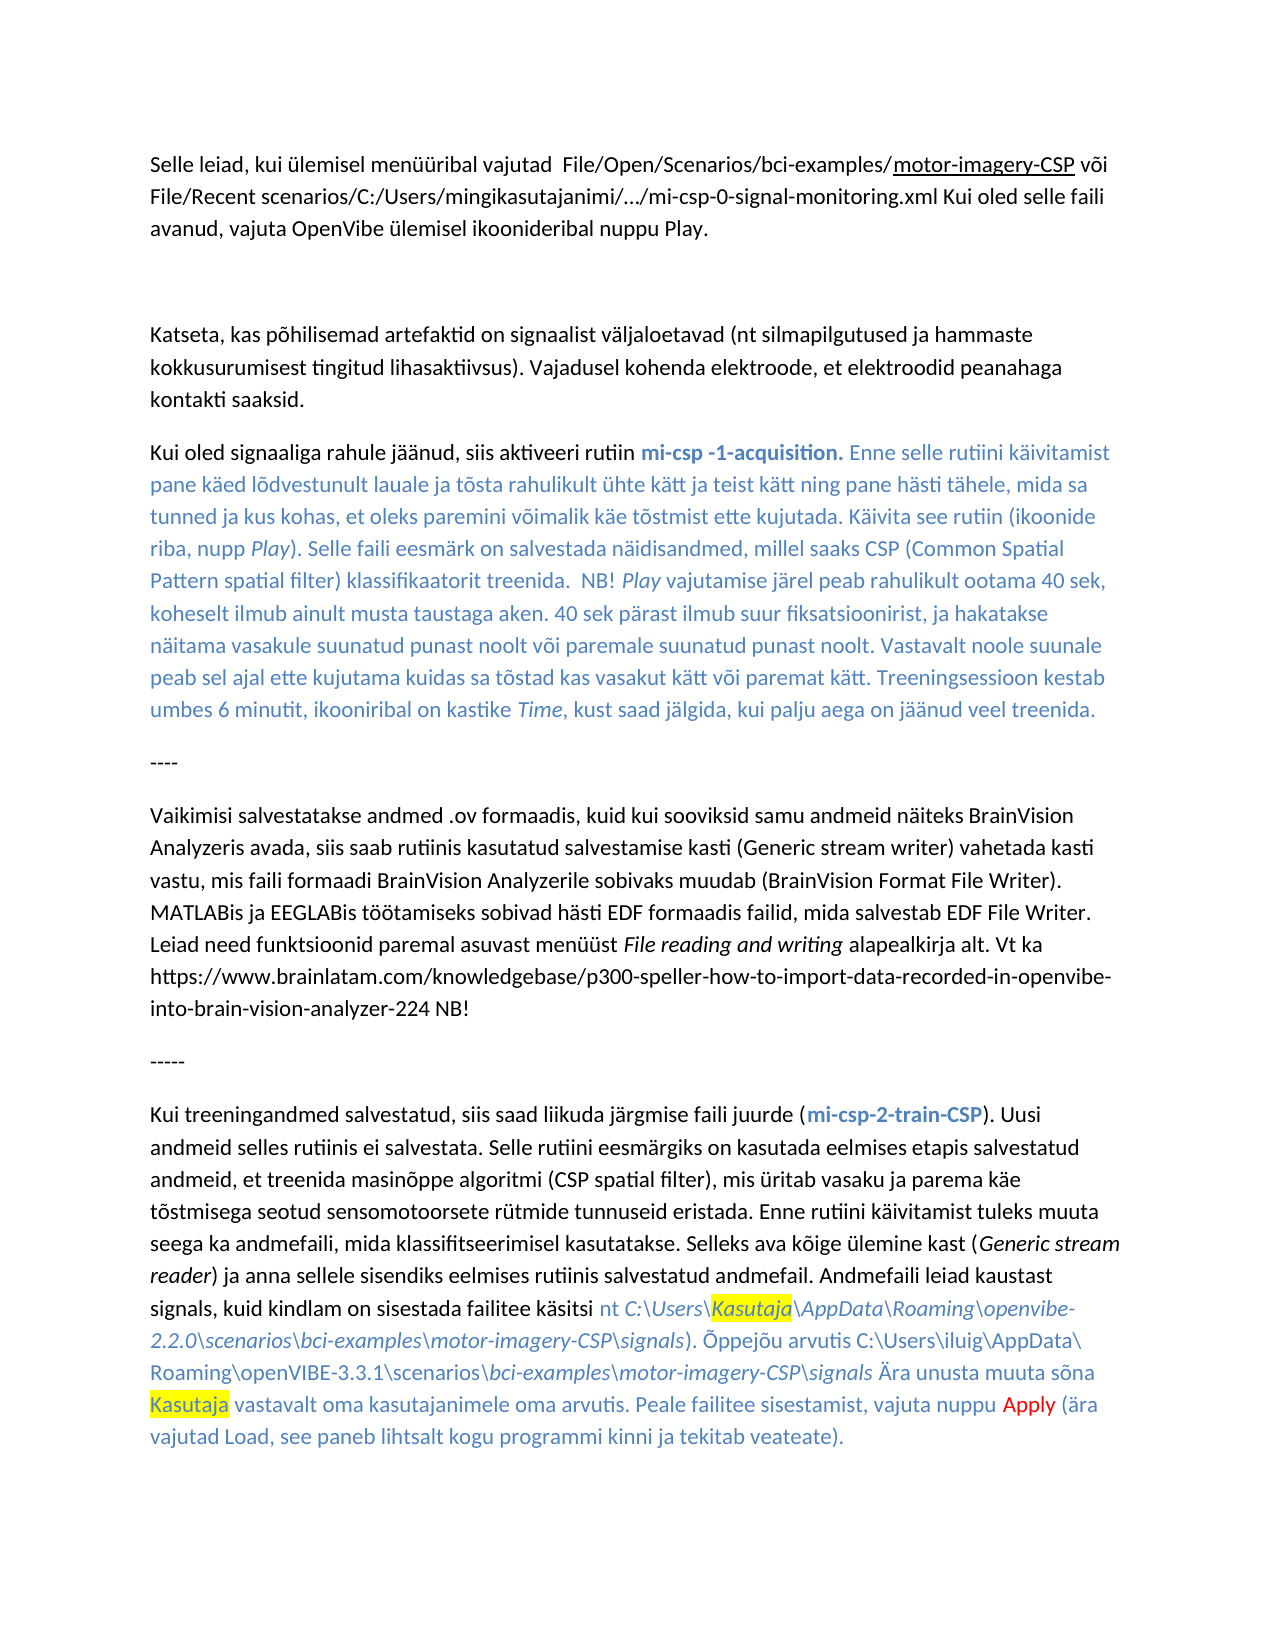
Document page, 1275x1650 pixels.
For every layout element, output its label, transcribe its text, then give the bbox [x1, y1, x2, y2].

text ---- [150, 748, 1125, 776]
text Kui treeningandmed salvestatud, siis saad liikuda järgmise faili juurde (mi-csp-2-train-CSP). Uusi andmeid selles rutiinis ei salvestata. Selle rutiini eesmärgiks on kasutada eelmises etapis salvestatud andmeid, et treenida masinõppe algoritmi (CSP spatial filter), mis üritab vasaku ja parema käe tõstmisega seotud sensomotoorsete rütmide tunnuseid eristada. Enne rutiini käivitamist tuleks muuta seega ka andmefaili, mida klassifitseerimisel kasutatakse. Selleks ava kõige ülemine kast (Generic stream reader) ja anna sellele sisendiks eelmises rutiinis salvestatud andmefail. Andmefaili leiad kaustast signals, kuid kindlam on sisestada failitee käsitsi nt C:\Users\Kasutaja\AppData\Roaming\openvibe-2.2.0\scenarios\bci-examples\motor-imagery-CSP\signals). Õppejõu arvutis C:\Users\iluig\AppData\Roaming\openVIBE-3.3.1\scenarios\bci-examples\motor-imagery-CSP\signals Ära unusta muuta sõna Kasutaja vastavalt oma kasutajanimele oma arvutis. Peale failitee sisestamist, vajuta nuppu Apply (ära vajutad Load, see paneb lihtsalt kogu programmi kinni ja tekitab veateate). [150, 1101, 1125, 1450]
text Kui oled signaaliga rahule jäänud, siis aktiveeri rutiin mi-csp -1-acquisition. Enne selle rutiini käivitamist pane käed lõdvestunult lauale ja tõsta rahulikult ühte kätt ja teist kätt ning pane hästi tähele, mida sa tunned ja kus kohas, et oleks paremini võimalik käe tõstmist ette kujutada. Käivita see rutiin (ikoonide riba, nupp Play). Selle faili eesmärk on salvestada näidisandmed, millel saaks CSP (Common Spatial Pattern spatial filter) klassifikaatorit treenida. NB! Play vajutamise järel peab rahulikult ootama 40 sek, koheselt ilmub ainult musta taustaga aken. 40 sek pärast ilmub suur fiksatsioonirist, ja hakatakse näitama vasakule suunatud punast noolt või paremale suunatud punast noolt. Vastavalt noole suunale peab sel ajal ette kujutama kuidas sa tõstad kas vasakut kätt või paremat kätt. Treeningsessioon kestab umbes 6 minutit, ikooniribal on kastike Time, kust saad jälgida, kui palju aega on jäänud veel treenida. [150, 438, 1125, 723]
text ----- [150, 1047, 1125, 1076]
text Vaikimisi salvestatakse andmed .ov formaadis, kuid kui sooviksid samu andmeid näiteks BrainVision Analyzeris avada, siis saab rutiinis kasutatud salvestamise kasti (Generic stream writer) vahetada kasti vastu, mis faili formaadi BrainVision Analyzerile sobivaks muudab (BrainVision Format File Writer). MATLABis ja EEGLABis töötamiseks sobivad hästi EDF formaadis failid, mida salvestab EDF File Writer. Leiad need funktsioonid paremal asuvast menüüst File reading and writing alapealkirja alt. Vt ka https://www.brainlatam.com/knowledgebase/p300-speller-how-to-import-data-recorded-in-openvibe-into-brain-vision-analyzer-224 NB! [150, 801, 1125, 1022]
text Katseta, kas põhilisemad artefaktid on signaalist väljaloetavad (nt silmapilgutused ja hammaste kokkusurumisest tingitud lihasaktiivsus). Vajadusel kohenda elektroode, et elektroodid peanahaga kontakti saaksid. [150, 320, 1125, 413]
text Selle leiad, kui ülemisel menüüribal vajutad File/Open/Scenarios/bci-examples/motor-imagery-CSP või File/Recent scenarios/C:/Users/mingikasutajanimi/…/mi-csp-0-signal-monitoring.xml Kui oled selle faili avanud, vajuta OpenVibe ülemisel ikoonideribal nuppu Play. [150, 150, 1125, 242]
